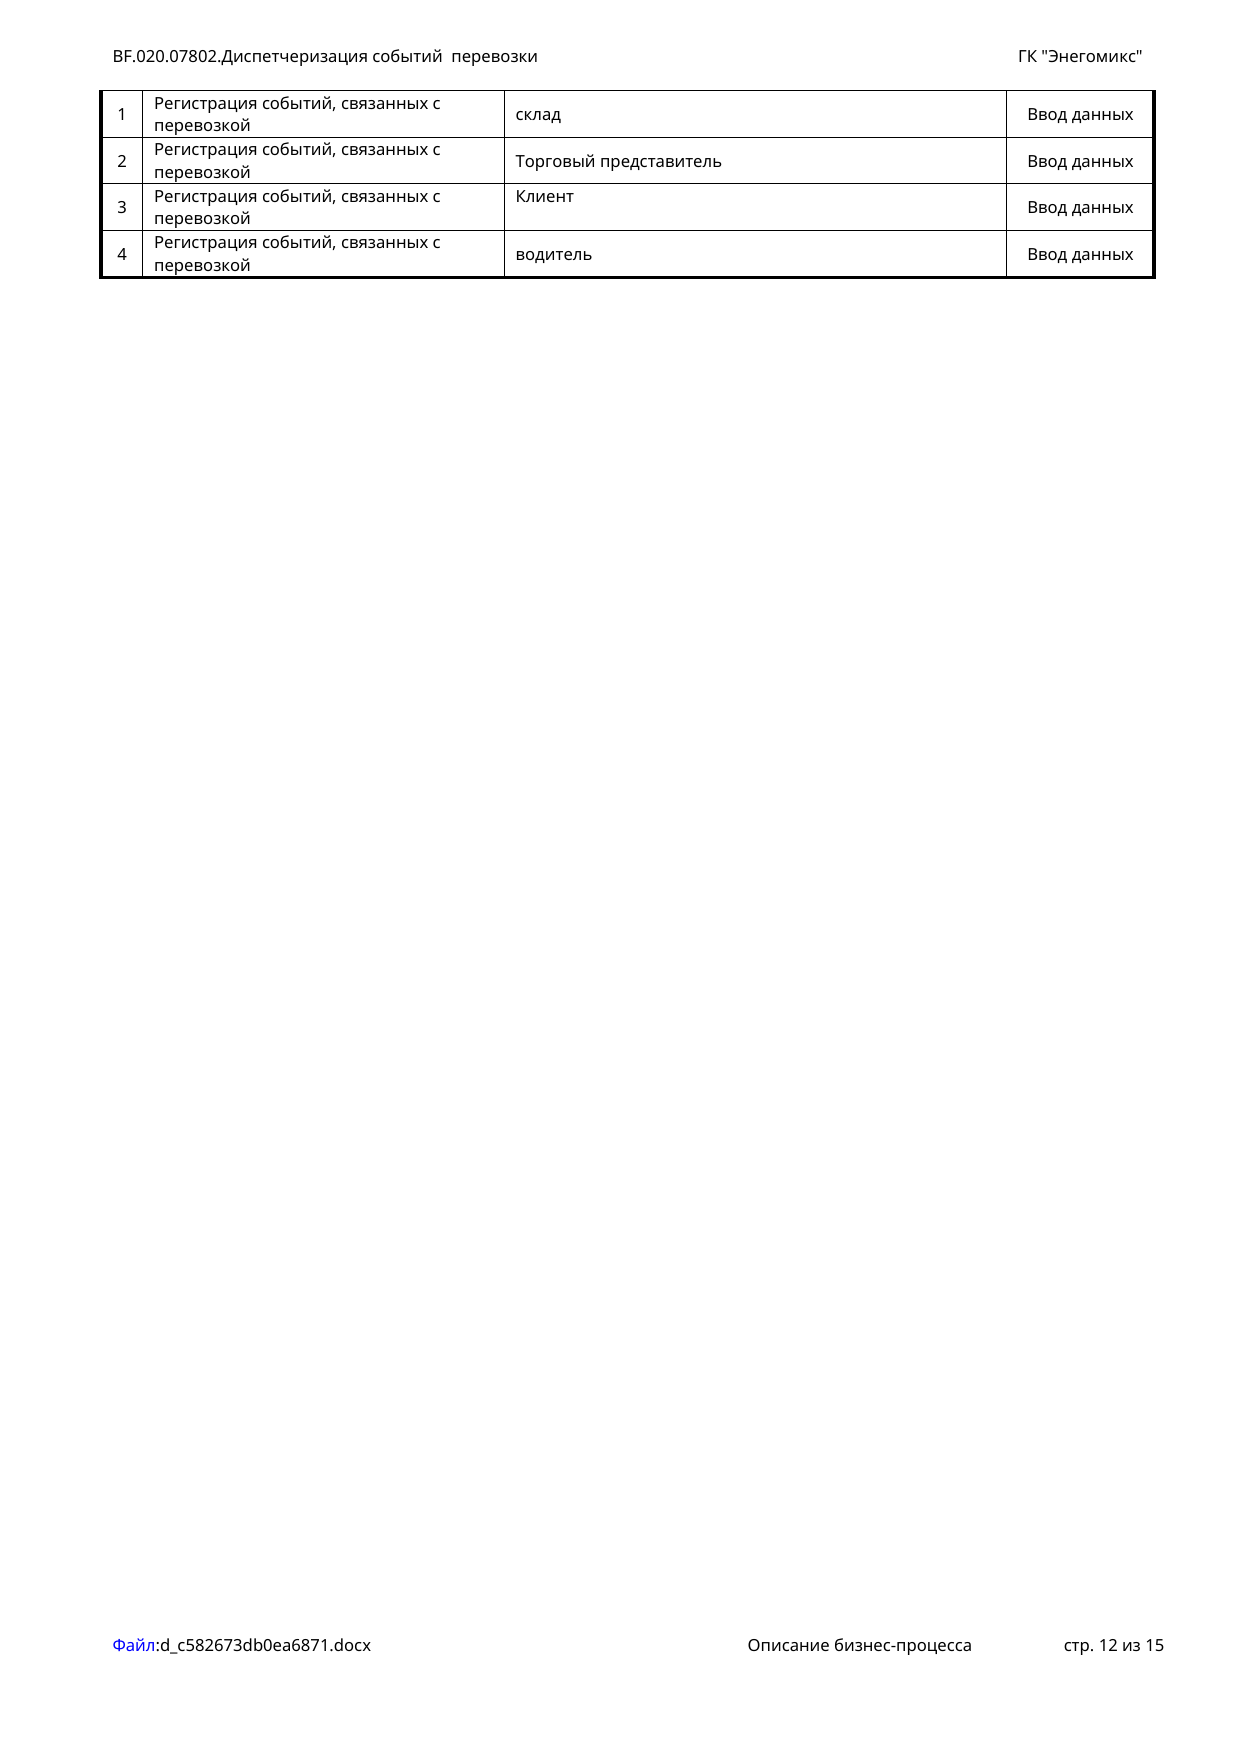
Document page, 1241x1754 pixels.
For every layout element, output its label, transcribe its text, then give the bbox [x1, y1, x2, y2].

table_cell водитель [505, 231, 1006, 276]
table_cell [103, 231, 142, 276]
table_cell Регистрация событий, связанных с перевозкой [143, 138, 504, 183]
table_cell Ввод данных [1007, 138, 1152, 183]
table_cell Регистрация событий, связанных с перевозкой [143, 184, 504, 230]
table_cell склад [505, 91, 1006, 137]
table_cell Ввод данных [1007, 91, 1152, 137]
table_cell Регистрация событий, связанных с перевозкой [143, 91, 504, 137]
table_cell Регистрация событий, связанных с перевозкой [143, 231, 504, 276]
table_cell [103, 138, 142, 183]
table_cell Ввод данных [1007, 184, 1152, 230]
table_cell Ввод данных [1007, 231, 1152, 276]
table_cell [103, 184, 142, 230]
table_cell Клиент [505, 184, 1006, 230]
table_cell Торговый представитель [505, 138, 1006, 183]
table_cell [103, 91, 142, 137]
